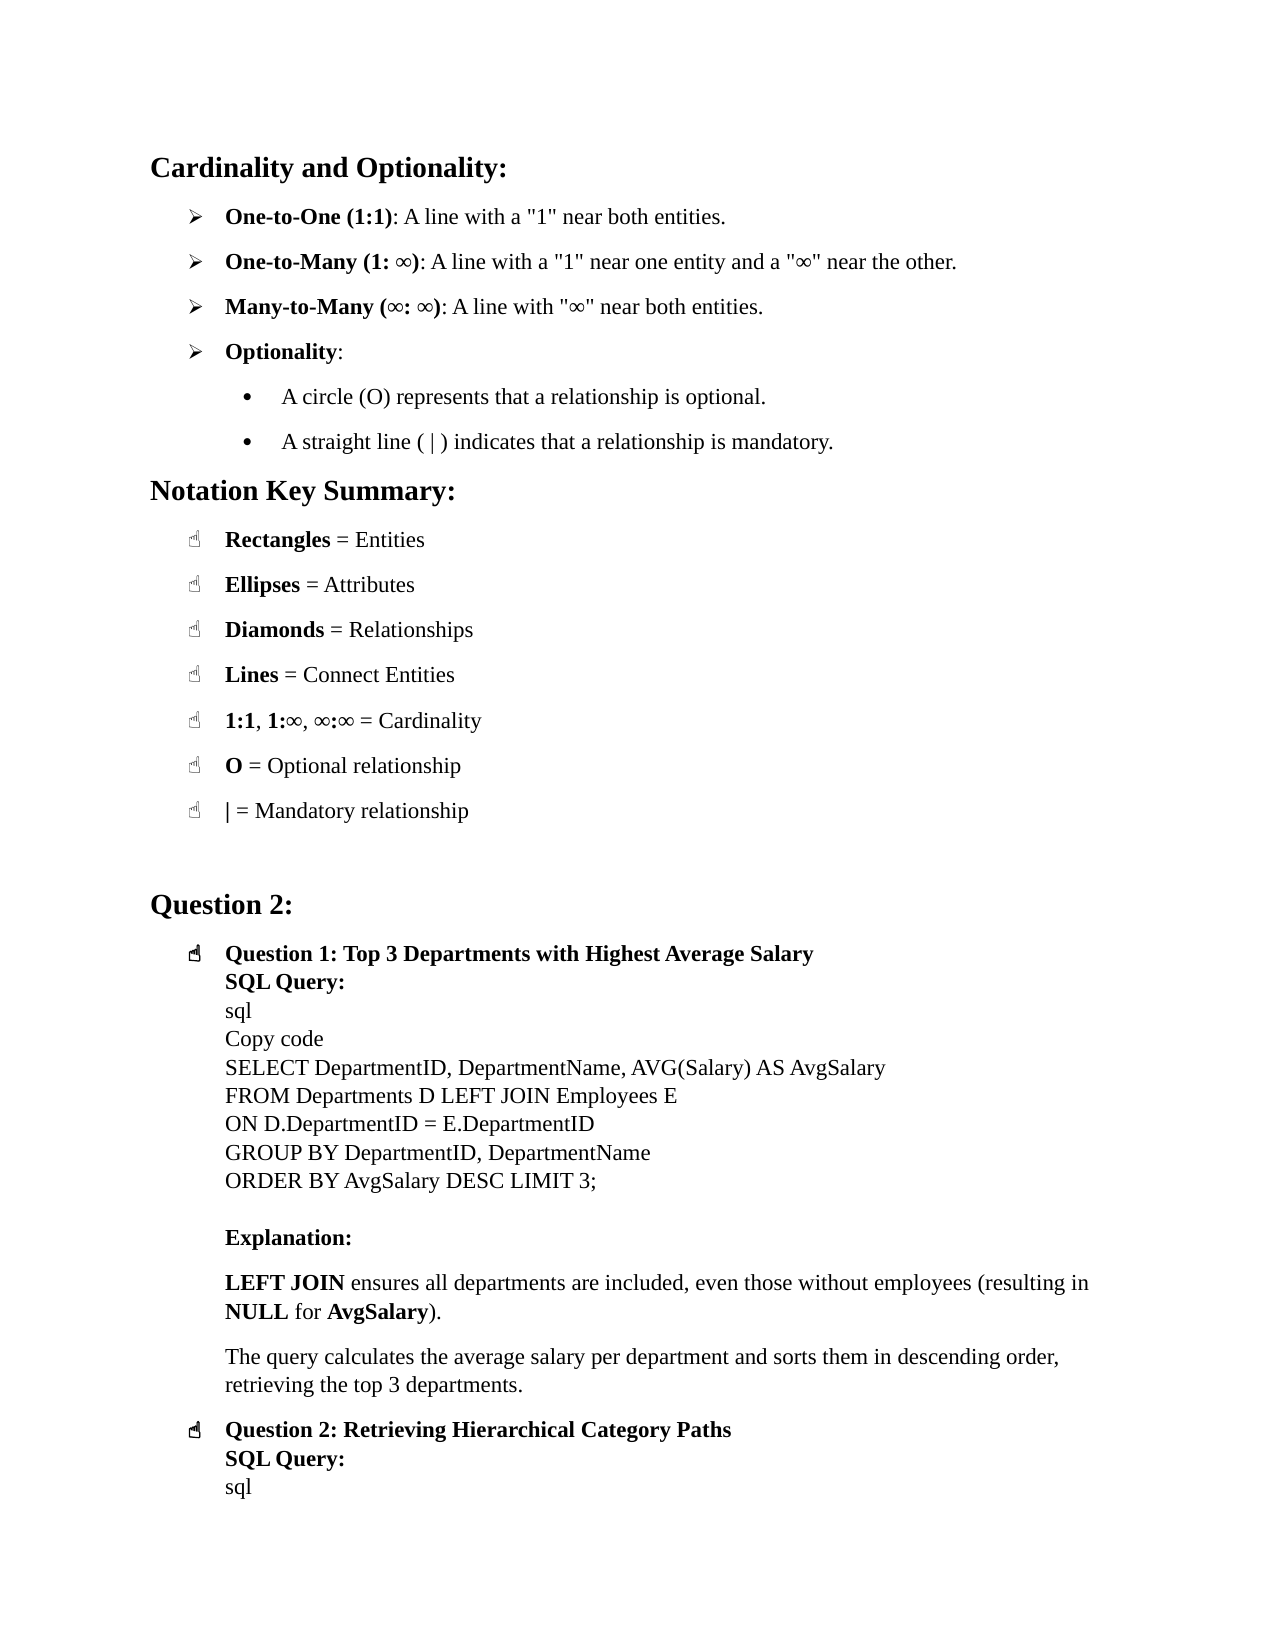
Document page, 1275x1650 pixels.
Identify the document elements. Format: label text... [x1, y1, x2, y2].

list ORDER BY AvgSalary DESC LIMIT 3; [225, 1167, 1125, 1194]
list GROUP BY DepartmentID, DepartmentName [225, 1139, 1125, 1165]
list A straight line ( | ) indicates that a relationship is mandatory. [244, 428, 1125, 455]
text Question 2: [150, 887, 1125, 921]
list SQL Query: [225, 1445, 1125, 1471]
list | = Mandatory relationship [187, 797, 1125, 823]
list One-to-One (1:1): A line with a "1" near both entities. [187, 203, 1125, 229]
list Explanation: [225, 1224, 1125, 1251]
list Many-to-Many (∞: ∞): A line with "∞" near both entities. [187, 293, 1125, 319]
text LEFT JOIN ensures all departments are included, even those without employees (resulting in NULL for AvgSalary). [225, 1269, 1125, 1324]
list Copy code [225, 1025, 1125, 1052]
text Cardinality and Optionality: [150, 150, 1125, 183]
list Rectangles = Entities [187, 526, 1125, 553]
text The query calculates the average salary per department and sorts them in descending order, retrieving the top 3 departments. [225, 1343, 1125, 1398]
list Ellipses = Attributes [187, 571, 1125, 598]
list One-to-Many (1: ∞): A line with a "1" near one entity and a "∞" near the other. [187, 248, 1125, 274]
list O = Optional relationship [187, 752, 1125, 778]
list Lines = Connect Entities [187, 662, 1125, 688]
list sql [225, 997, 1125, 1023]
list Optionality: [187, 338, 1125, 364]
list ON D.DepartmentID = E.DepartmentID [225, 1111, 1125, 1137]
list FROM Departments D LEFT JOIN Employees E [225, 1082, 1125, 1108]
text Notation Key Summary: [150, 473, 1125, 507]
list SQL Query: [225, 968, 1125, 995]
list A circle (O) represents that a relationship is optional. [244, 383, 1125, 409]
list SELECT DepartmentID, DepartmentName, AVG(Salary) AS AvgSalary [225, 1054, 1125, 1080]
list 1:1, 1:∞, ∞:∞ = Cardinality [187, 707, 1125, 733]
list sql [225, 1473, 1125, 1500]
list Question 1: Top 3 Departments with Highest Average Salary [187, 940, 1125, 966]
list Question 2: Retrieving Hierarchical Category Paths [187, 1416, 1125, 1443]
list Diamonds = Relationships [187, 616, 1125, 643]
